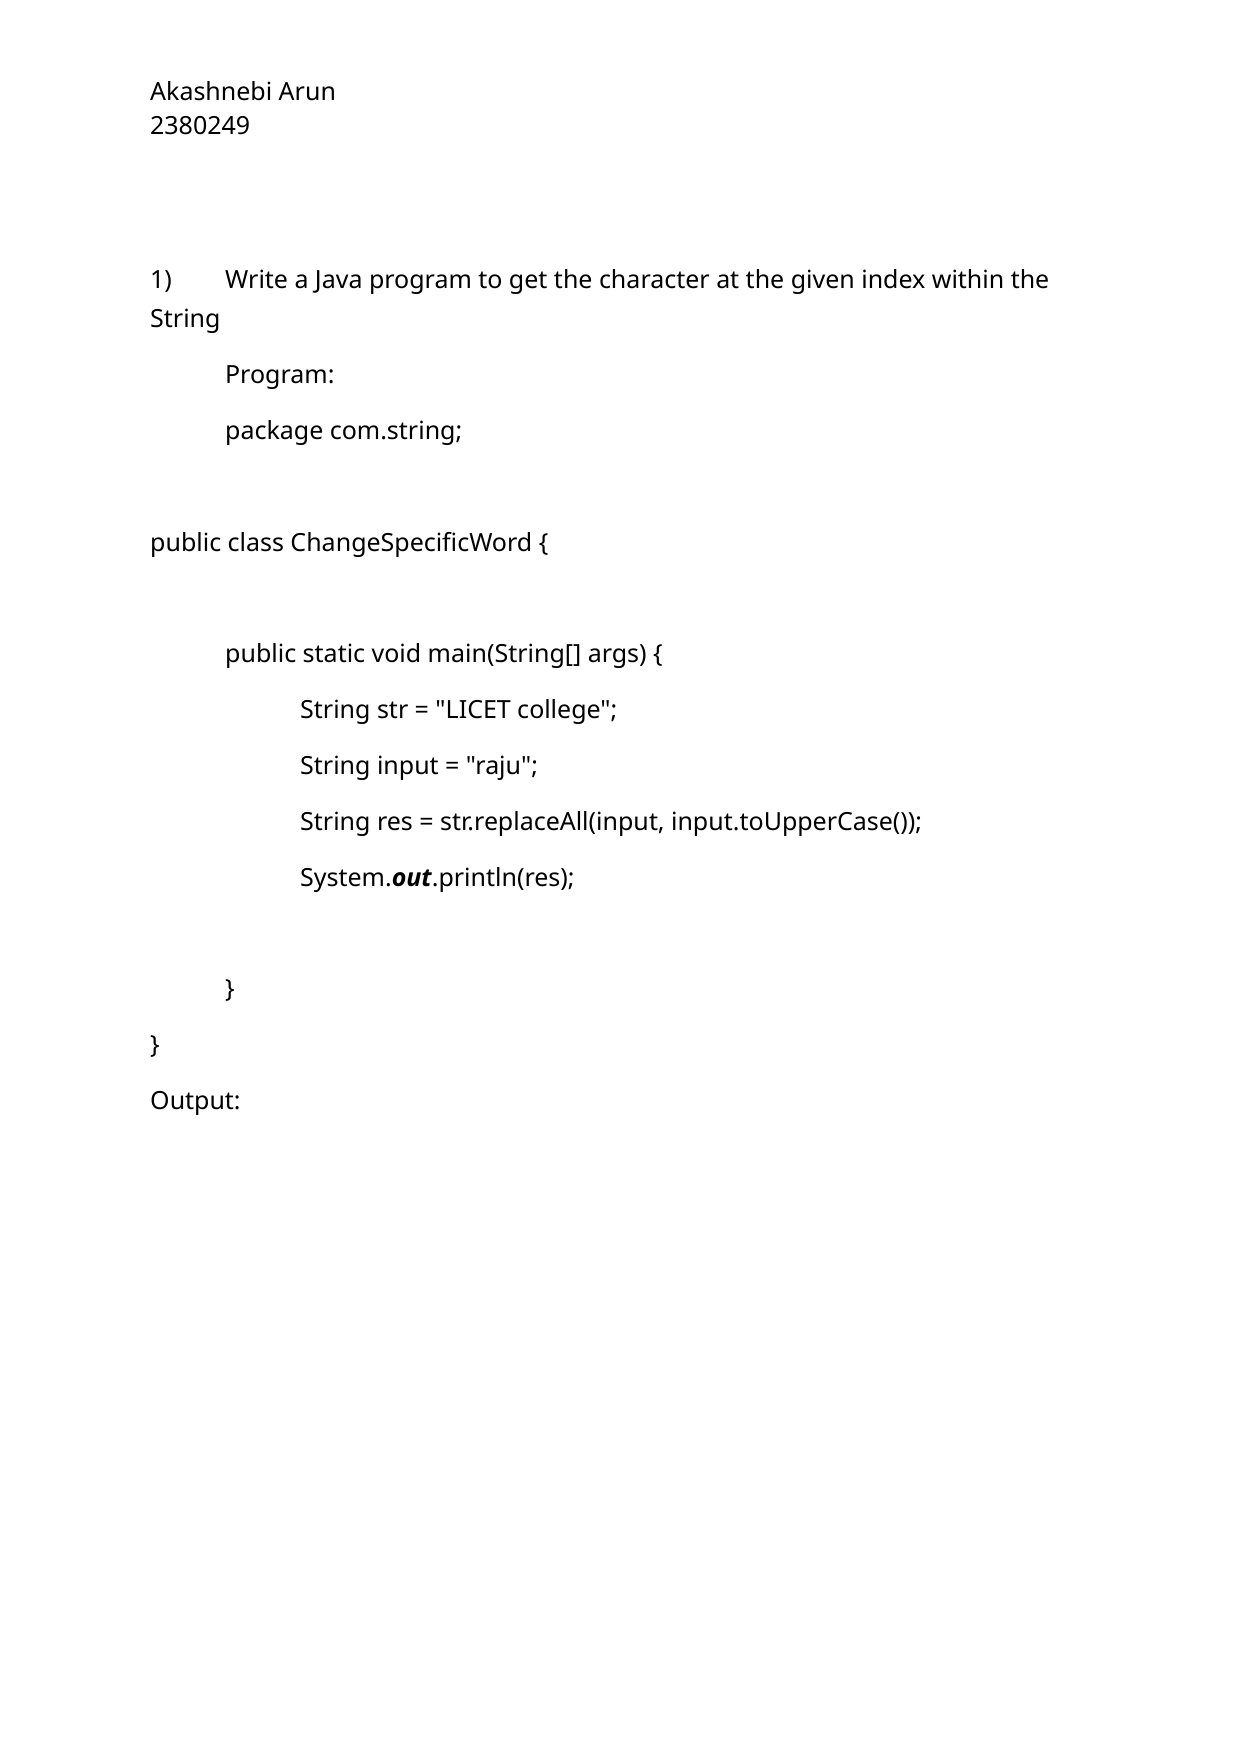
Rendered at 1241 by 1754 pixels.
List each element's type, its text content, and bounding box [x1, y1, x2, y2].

text Output: [150, 1082, 1090, 1117]
text public class ChangeSpecificWord { [150, 524, 1090, 558]
text } [150, 971, 1090, 1005]
text System.out.println(res); [150, 859, 1090, 893]
text package com.string; [150, 412, 1090, 447]
text String input = "raju"; [150, 747, 1090, 782]
text String str = "LICET college"; [150, 692, 1090, 726]
text 1) Write a Java program to get the character at the given index within the String [150, 262, 1090, 335]
text } [150, 1027, 1090, 1061]
text public static void main(String[] args) { [150, 636, 1090, 670]
text Program: [150, 357, 1090, 391]
text String res = str.replaceAll(input, input.toUpperCase()); [150, 803, 1090, 837]
